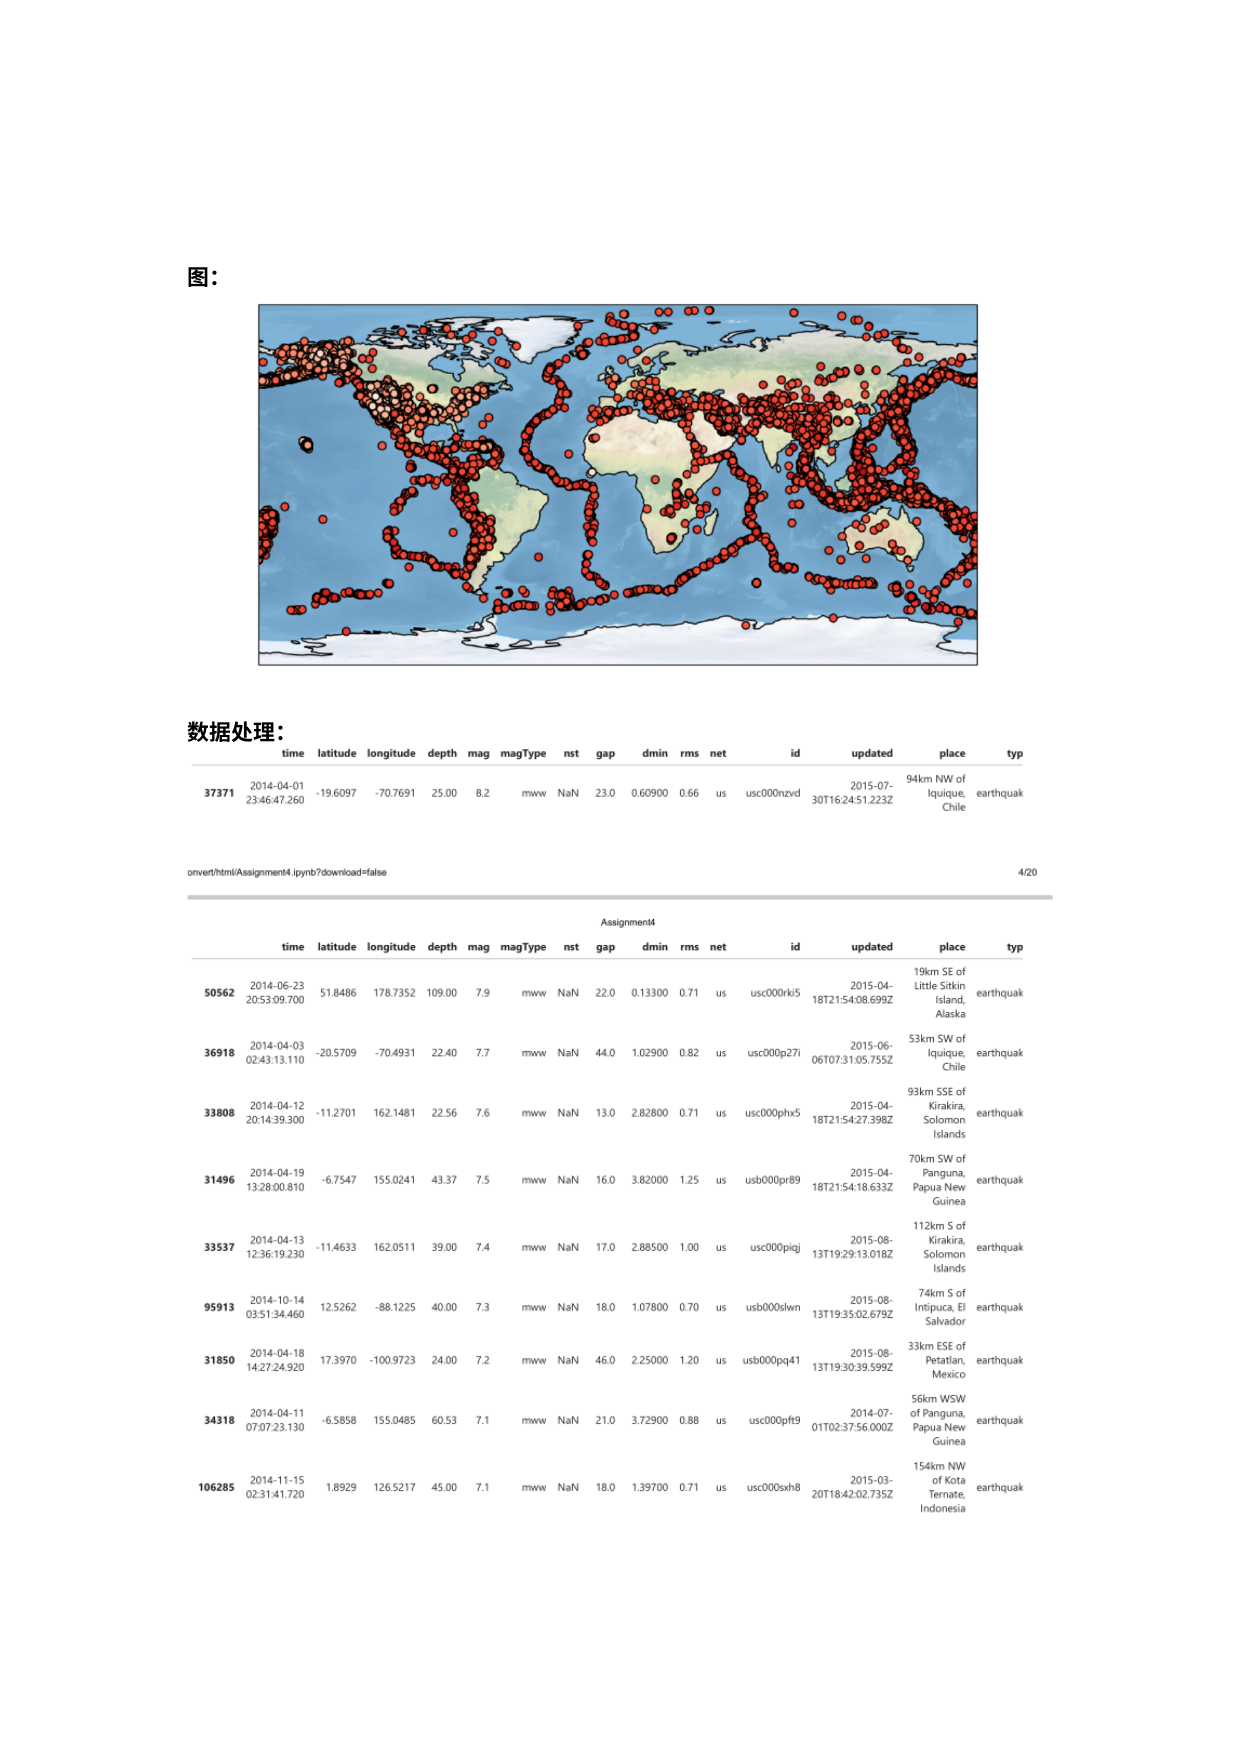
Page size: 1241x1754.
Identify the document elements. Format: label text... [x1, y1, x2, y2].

picture [236, 292, 1004, 684]
picture [187, 747, 1053, 1529]
text 数据处理： [187, 714, 1053, 747]
text 图： [187, 259, 1053, 292]
